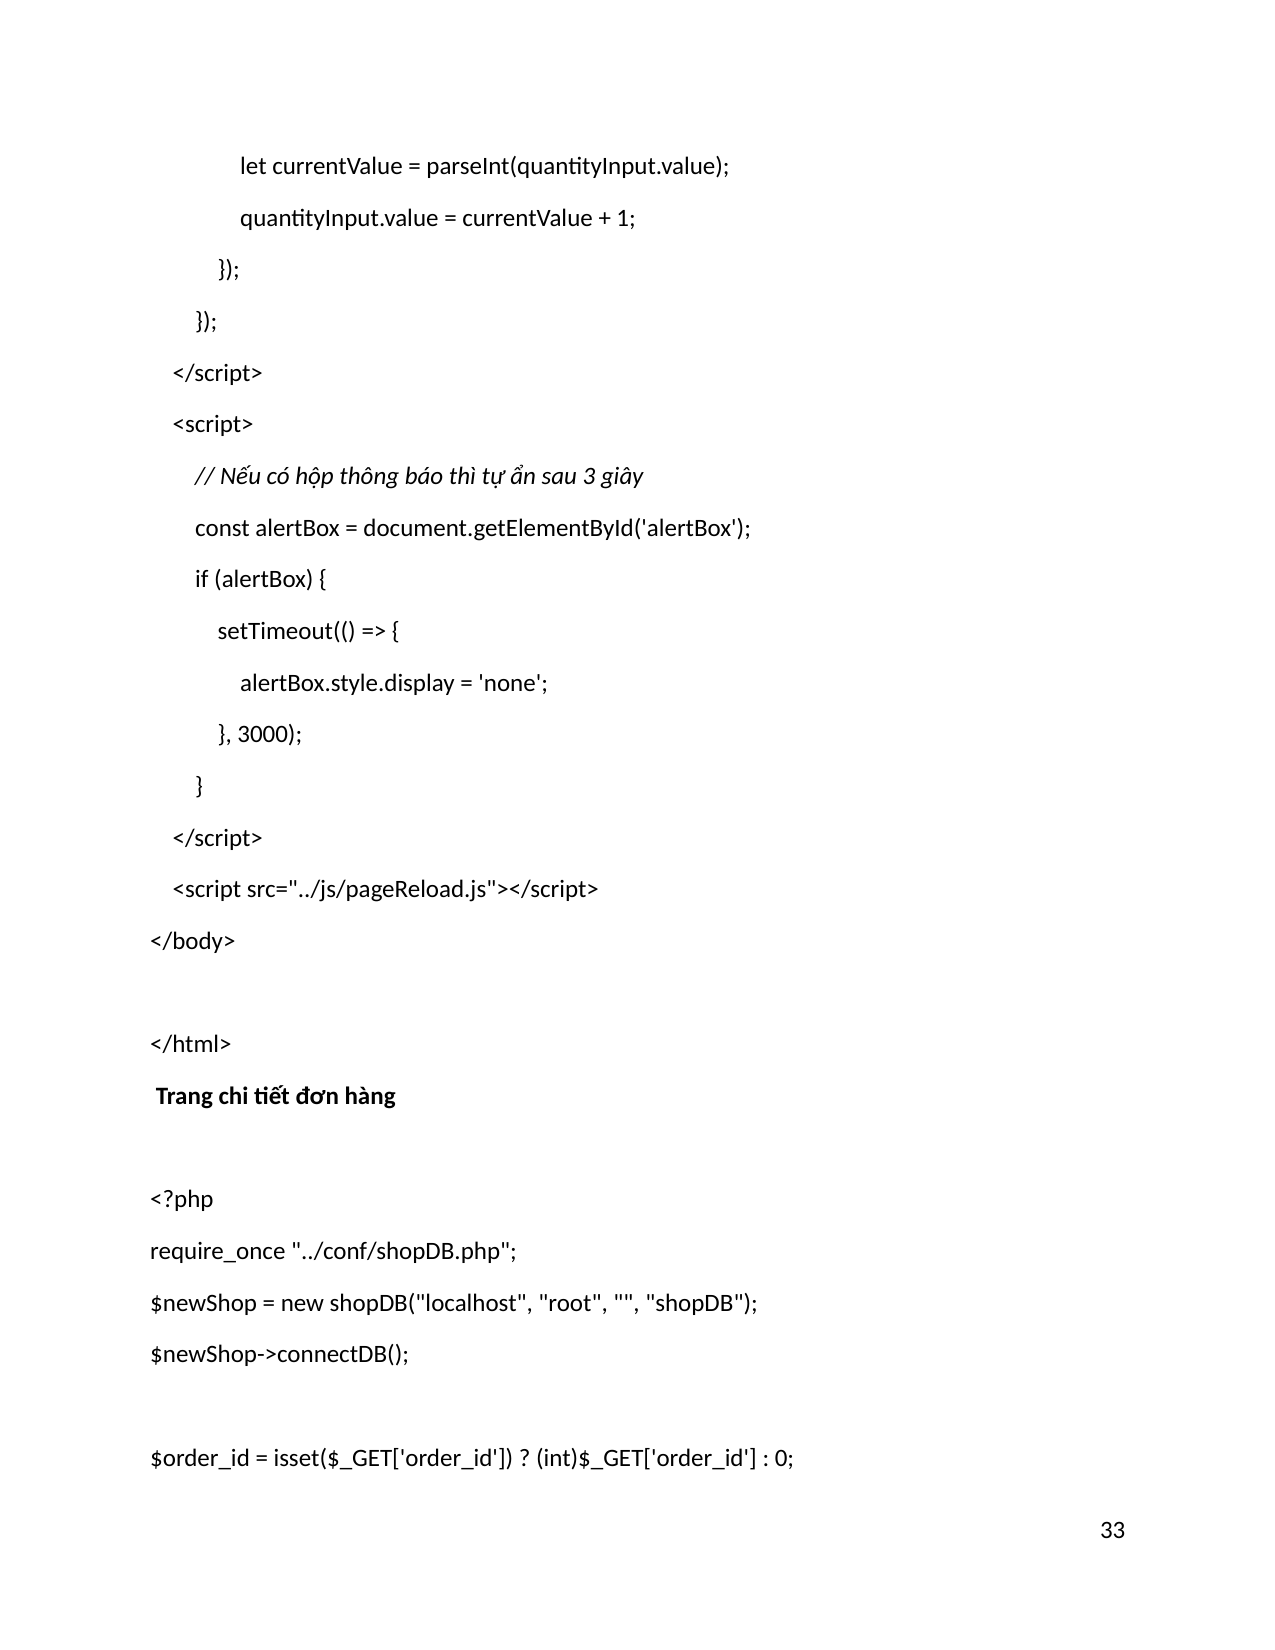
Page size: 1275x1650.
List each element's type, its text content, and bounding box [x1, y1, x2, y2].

text }, 3000); [150, 718, 1125, 749]
text let currentValue = parseInt(quantityInput.value); [150, 150, 1125, 181]
text $newShop = new shopDB("localhost", "root", "", "shopDB"); [150, 1287, 1125, 1317]
text const alertBox = document.getElementById('alertBox'); [150, 512, 1125, 542]
text <script> [150, 408, 1125, 439]
text </script> [150, 357, 1125, 387]
text // Nếu có hộp thông báo thì tự ẩn sau 3 giây [150, 460, 1125, 491]
text </body> [150, 925, 1125, 956]
text </html> [150, 1028, 1125, 1059]
text require_once "../conf/shopDB.php"; [150, 1235, 1125, 1266]
text }); [150, 253, 1125, 284]
text quantityInput.value = currentValue + 1; [150, 202, 1125, 232]
text setTimeout(() => { [150, 615, 1125, 646]
text <?php [150, 1183, 1125, 1214]
text <script src="../js/pageReload.js"></script> [150, 873, 1125, 904]
text Trang chi tiết đơn hàng [150, 1080, 1125, 1111]
text $order_id = isset($_GET['order_id']) ? (int)$_GET['order_id'] : 0; [150, 1442, 1125, 1472]
text } [150, 770, 1125, 801]
text if (alertBox) { [150, 563, 1125, 594]
text </script> [150, 822, 1125, 852]
text }); [150, 305, 1125, 336]
text $newShop->connectDB(); [150, 1338, 1125, 1369]
text alertBox.style.display = 'none'; [150, 667, 1125, 697]
